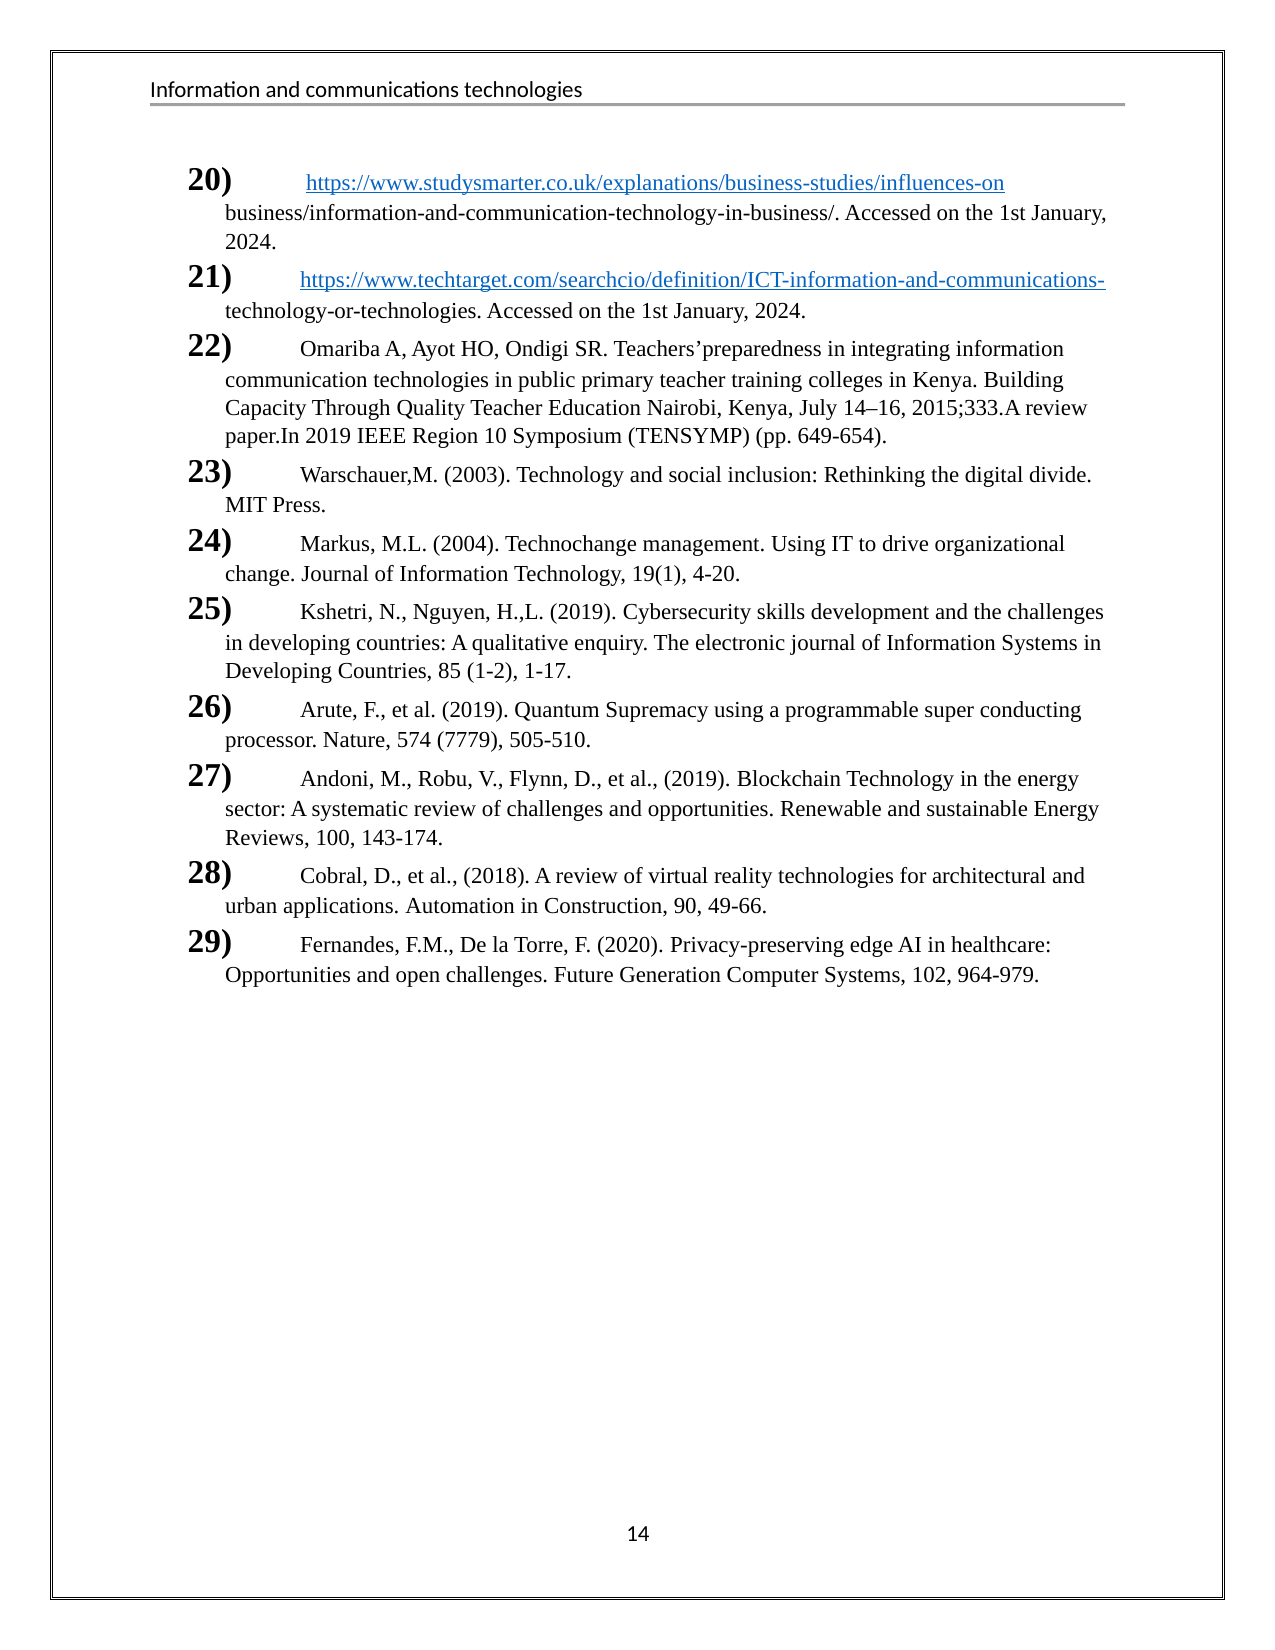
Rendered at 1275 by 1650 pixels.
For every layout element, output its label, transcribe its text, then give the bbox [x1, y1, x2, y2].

list Andoni, M., Robu, V., Flynn, D., et al., (2019). Blockchain Technology in the energy sector: A systematic review of challenges and opportunities. Renewable and sustainable Energy Reviews, 100, 143-174. [187, 755, 1125, 850]
list https://www.techtarget.com/searchcio/definition/ICT-information-and-communications- technology-or-technologies. Accessed on the 1st January, 2024. [187, 256, 1125, 323]
list Warschauer,M. (2003). Technology and social inclusion: Rethinking the digital divide. MIT Press. [187, 451, 1125, 518]
list Fernandes, F.M., De la Torre, F. (2020). Privacy-preserving edge AI in healthcare: Opportunities and open challenges. Future Generation Computer Systems, 102, 964-979. [187, 921, 1125, 988]
list Kshetri, N., Nguyen, H.,L. (2019). Cybersecurity skills development and the challenges in developing countries: A qualitative enquiry. The electronic journal of Information Systems in Developing Countries, 85 (1-2), 1-17. [187, 589, 1125, 684]
list Arute, F., et al. (2019). Quantum Supremacy using a programmable super conducting processor. Nature, 574 (7779), 505-510. [187, 686, 1125, 753]
list Cobral, D., et al., (2018). A review of virtual reality technologies for architectural and urban applications. Automation in Construction, 90, 49-66. [187, 852, 1125, 919]
list https://www.studysmarter.co.uk/explanations/business-studies/influences-on business/information-and-communication-technology-in-business/. Accessed on the 1st January, 2024. [187, 159, 1125, 254]
list Omariba A, Ayot HO, Ondigi SR. Teachers’preparedness in integrating information communication technologies in public primary teacher training colleges in Kenya. Building Capacity Through Quality Teacher Education Nairobi, Kenya, July 14–16, 2015;333.A review paper.In 2019 IEEE Region 10 Symposium (TENSYMP) (pp. 649-654). [187, 325, 1125, 449]
list Markus, M.L. (2004). Technochange management. Using IT to drive organizational change. Journal of Information Technology, 19(1), 4-20. [187, 520, 1125, 587]
